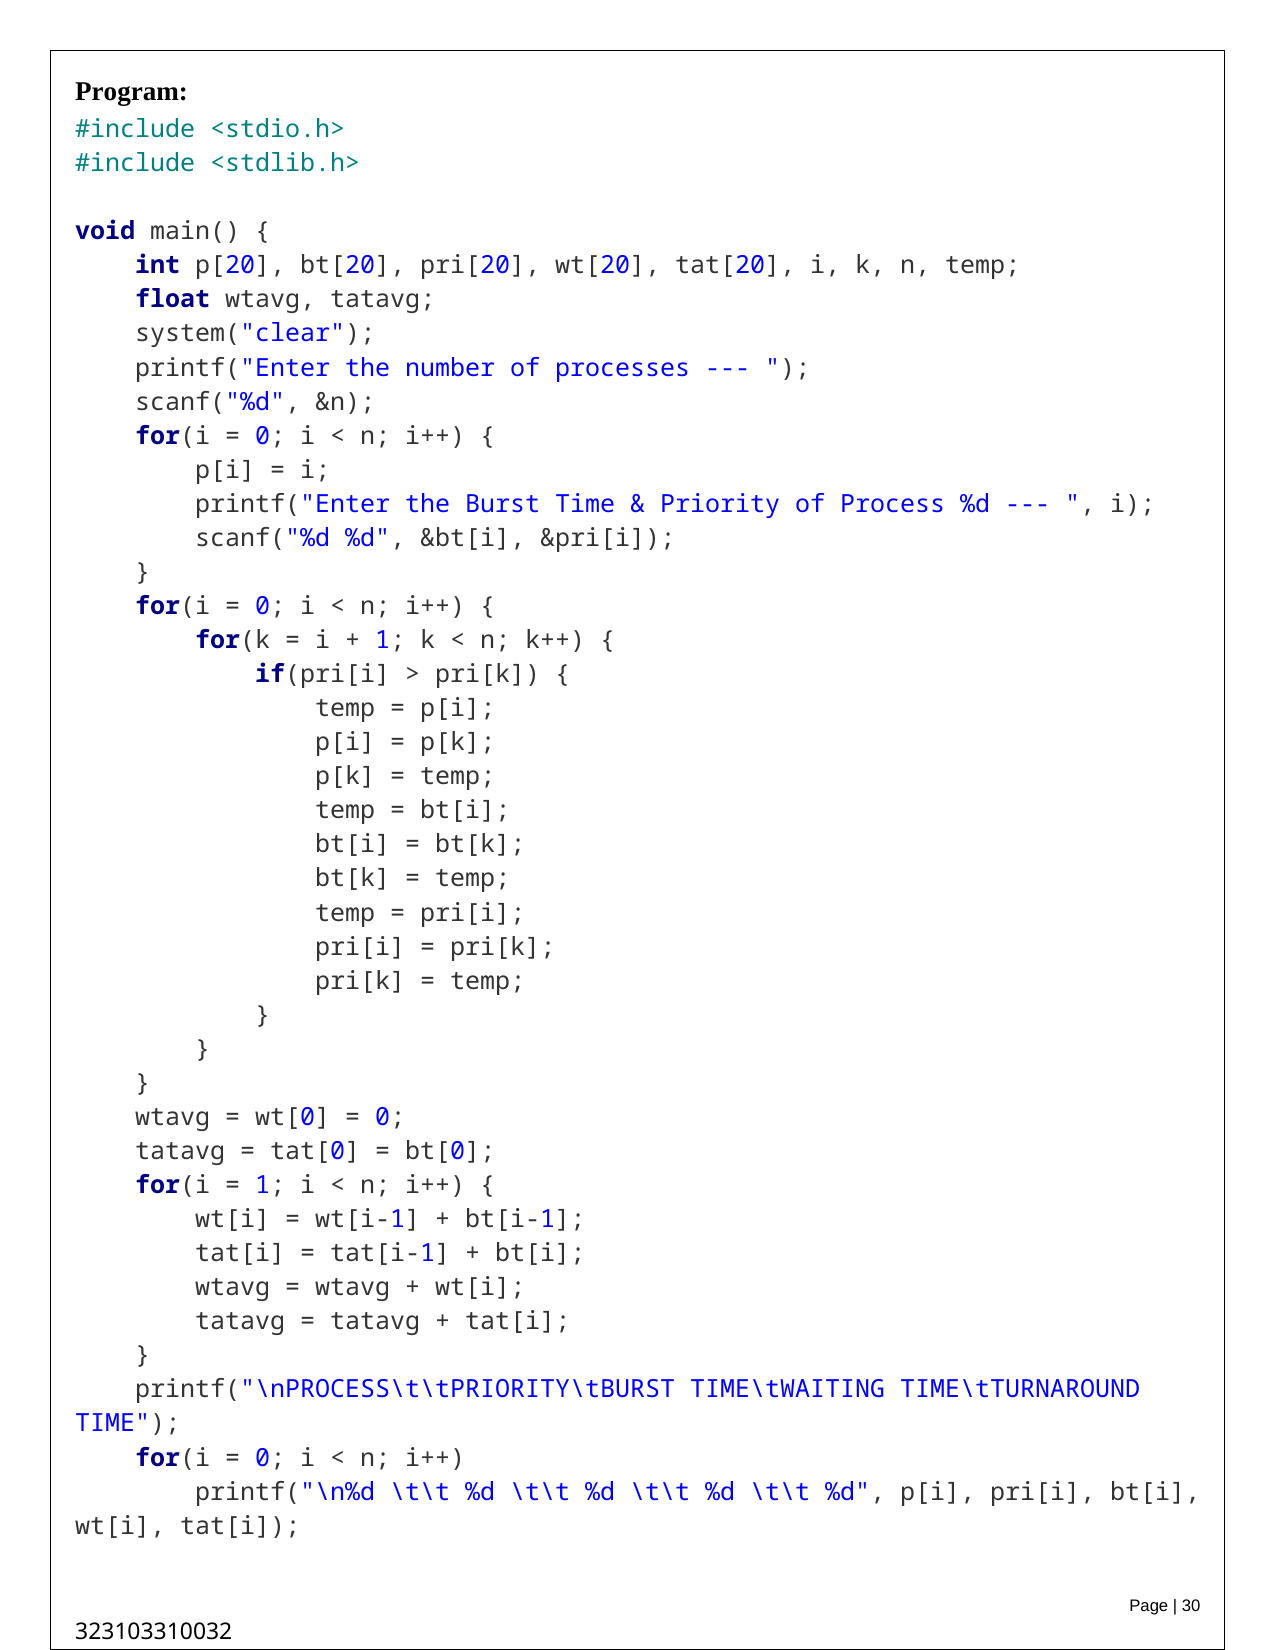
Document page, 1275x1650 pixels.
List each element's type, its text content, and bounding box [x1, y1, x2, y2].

text printf("\n%d \t\t %d \t\t %d \t\t %d \t\t %d", p[i], pri[i], bt[i], wt[i], tat[i]); [75, 1473, 1200, 1541]
text bt[i] = bt[k]; [75, 826, 1200, 860]
text p[i] = i; [75, 451, 1200, 485]
text pri[k] = temp; [75, 962, 1200, 996]
text p[k] = temp; [75, 758, 1200, 792]
text tat[i] = tat[i-1] + bt[i]; [75, 1235, 1200, 1269]
text void main() { [75, 213, 1200, 247]
text scanf("%d", &n); [75, 383, 1200, 417]
text Program: [75, 75, 1200, 106]
text } [75, 1064, 1200, 1098]
text } [75, 1337, 1200, 1371]
text printf("Enter the Burst Time & Priority of Process %d --- ", i); [75, 485, 1200, 519]
text p[i] = p[k]; [75, 724, 1200, 758]
text tatavg = tat[0] = bt[0]; [75, 1133, 1200, 1167]
text scanf("%d %d", &bt[i], &pri[i]); [75, 519, 1200, 553]
text wtavg = wtavg + wt[i]; [75, 1269, 1200, 1303]
text if(pri[i] > pri[k]) { [75, 656, 1200, 690]
text int p[20], bt[20], pri[20], wt[20], tat[20], i, k, n, temp; [75, 247, 1200, 281]
text for(i = 1; i < n; i++) { [75, 1167, 1200, 1201]
text temp = bt[i]; [75, 792, 1200, 826]
text #include <stdlib.h> [75, 145, 1200, 179]
text bt[k] = temp; [75, 860, 1200, 894]
text tatavg = tatavg + tat[i]; [75, 1303, 1200, 1337]
text float wtavg, tatavg; [75, 281, 1200, 315]
text pri[i] = pri[k]; [75, 928, 1200, 962]
text } [75, 996, 1200, 1030]
text for(i = 0; i < n; i++) { [75, 588, 1200, 622]
text wtavg = wt[0] = 0; [75, 1098, 1200, 1133]
text temp = pri[i]; [75, 894, 1200, 928]
text for(i = 0; i < n; i++) [75, 1439, 1200, 1473]
text printf("\nPROCESS\t\tPRIORITY\tBURST TIME\tWAITING TIME\tTURNAROUND TIME"); [75, 1371, 1200, 1439]
text printf("Enter the number of processes --- "); [75, 349, 1200, 383]
text #include <stdio.h> [75, 111, 1200, 145]
text wt[i] = wt[i-1] + bt[i-1]; [75, 1201, 1200, 1235]
text for(k = i + 1; k < n; k++) { [75, 622, 1200, 656]
text } [75, 1030, 1200, 1064]
text } [75, 553, 1200, 588]
text temp = p[i]; [75, 690, 1200, 724]
text for(i = 0; i < n; i++) { [75, 417, 1200, 451]
text system("clear"); [75, 315, 1200, 349]
